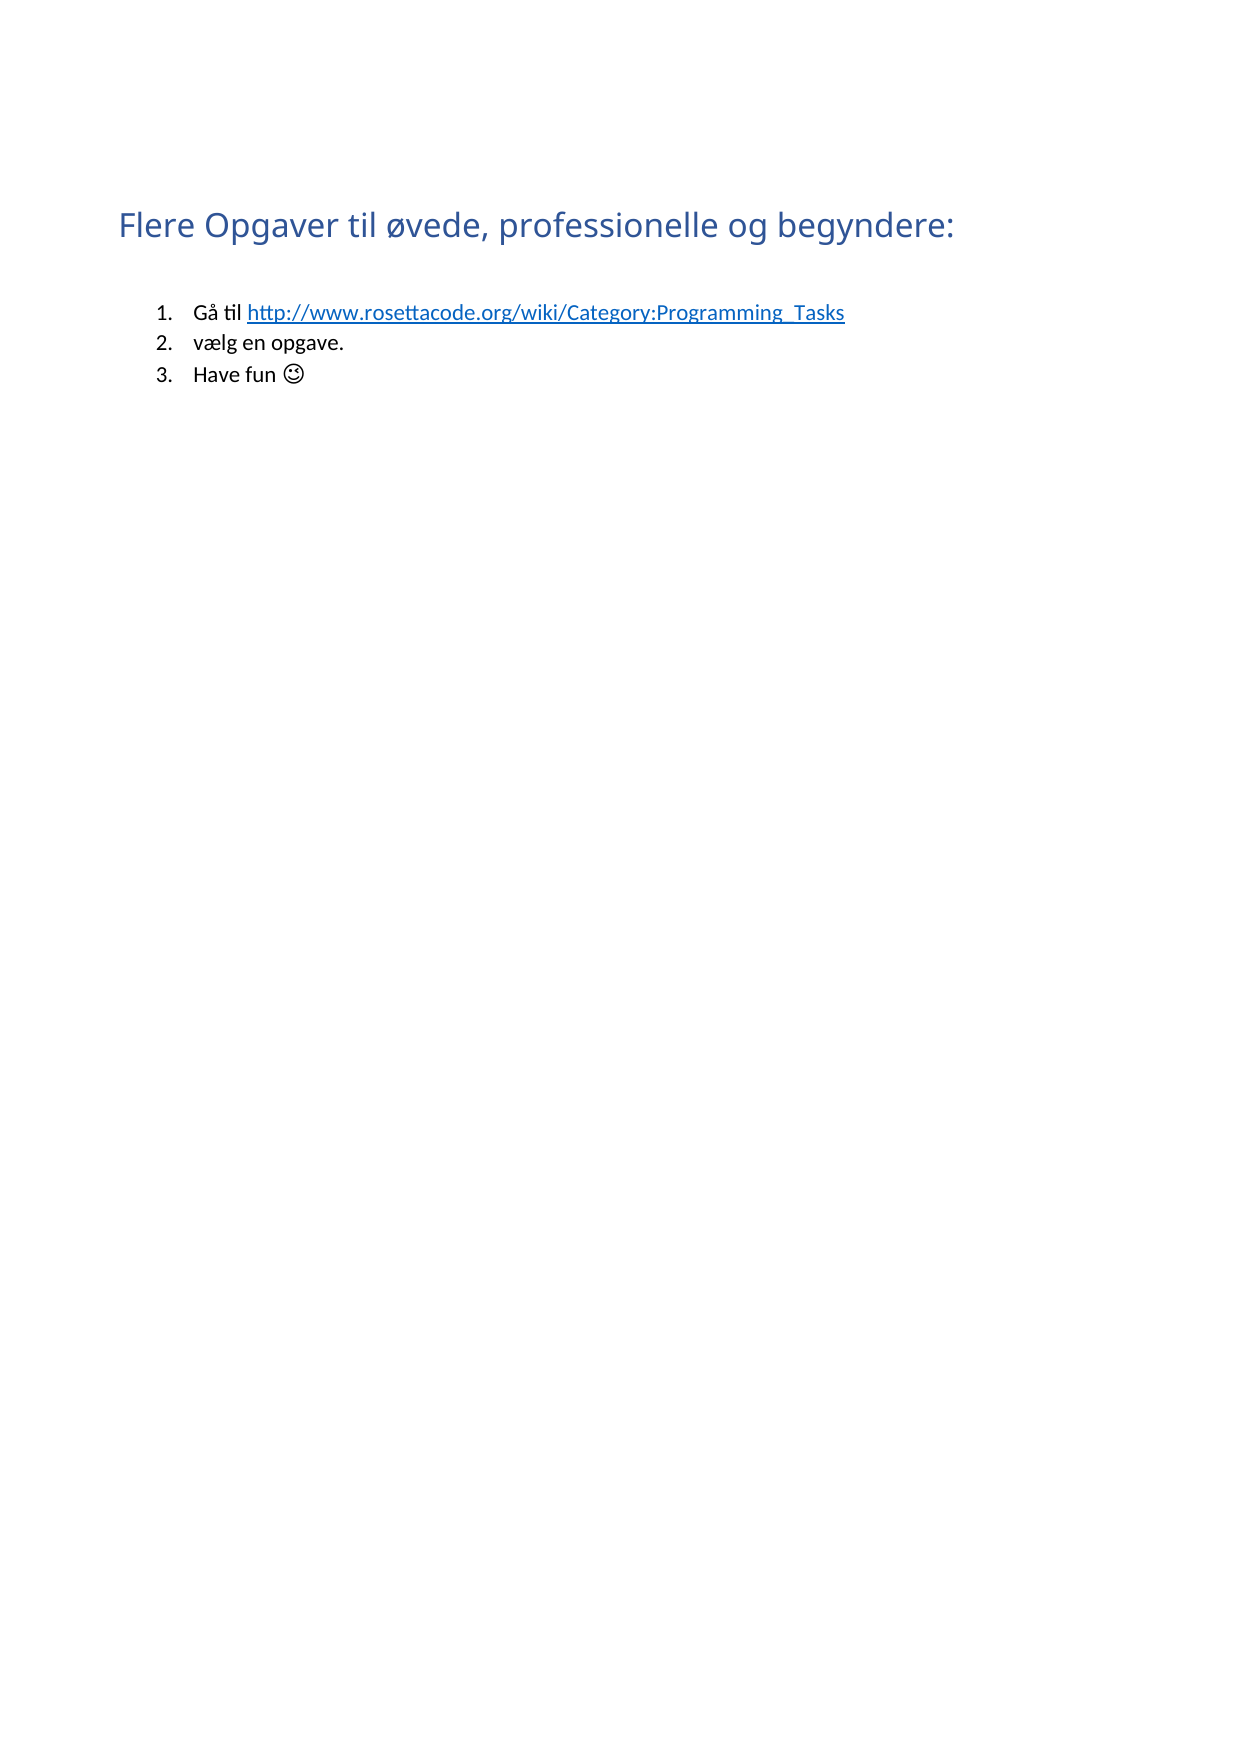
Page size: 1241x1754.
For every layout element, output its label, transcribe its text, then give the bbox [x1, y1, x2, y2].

list Have fun [156, 358, 1122, 390]
subtitle Flere Opgaver til øvede, professionelle og begyndere: [118, 202, 1122, 248]
list Gå til http://www.rosettacode.org/wiki/Category:Programming_Tasks [156, 298, 1122, 326]
list vælg en opgave. [156, 328, 1122, 356]
